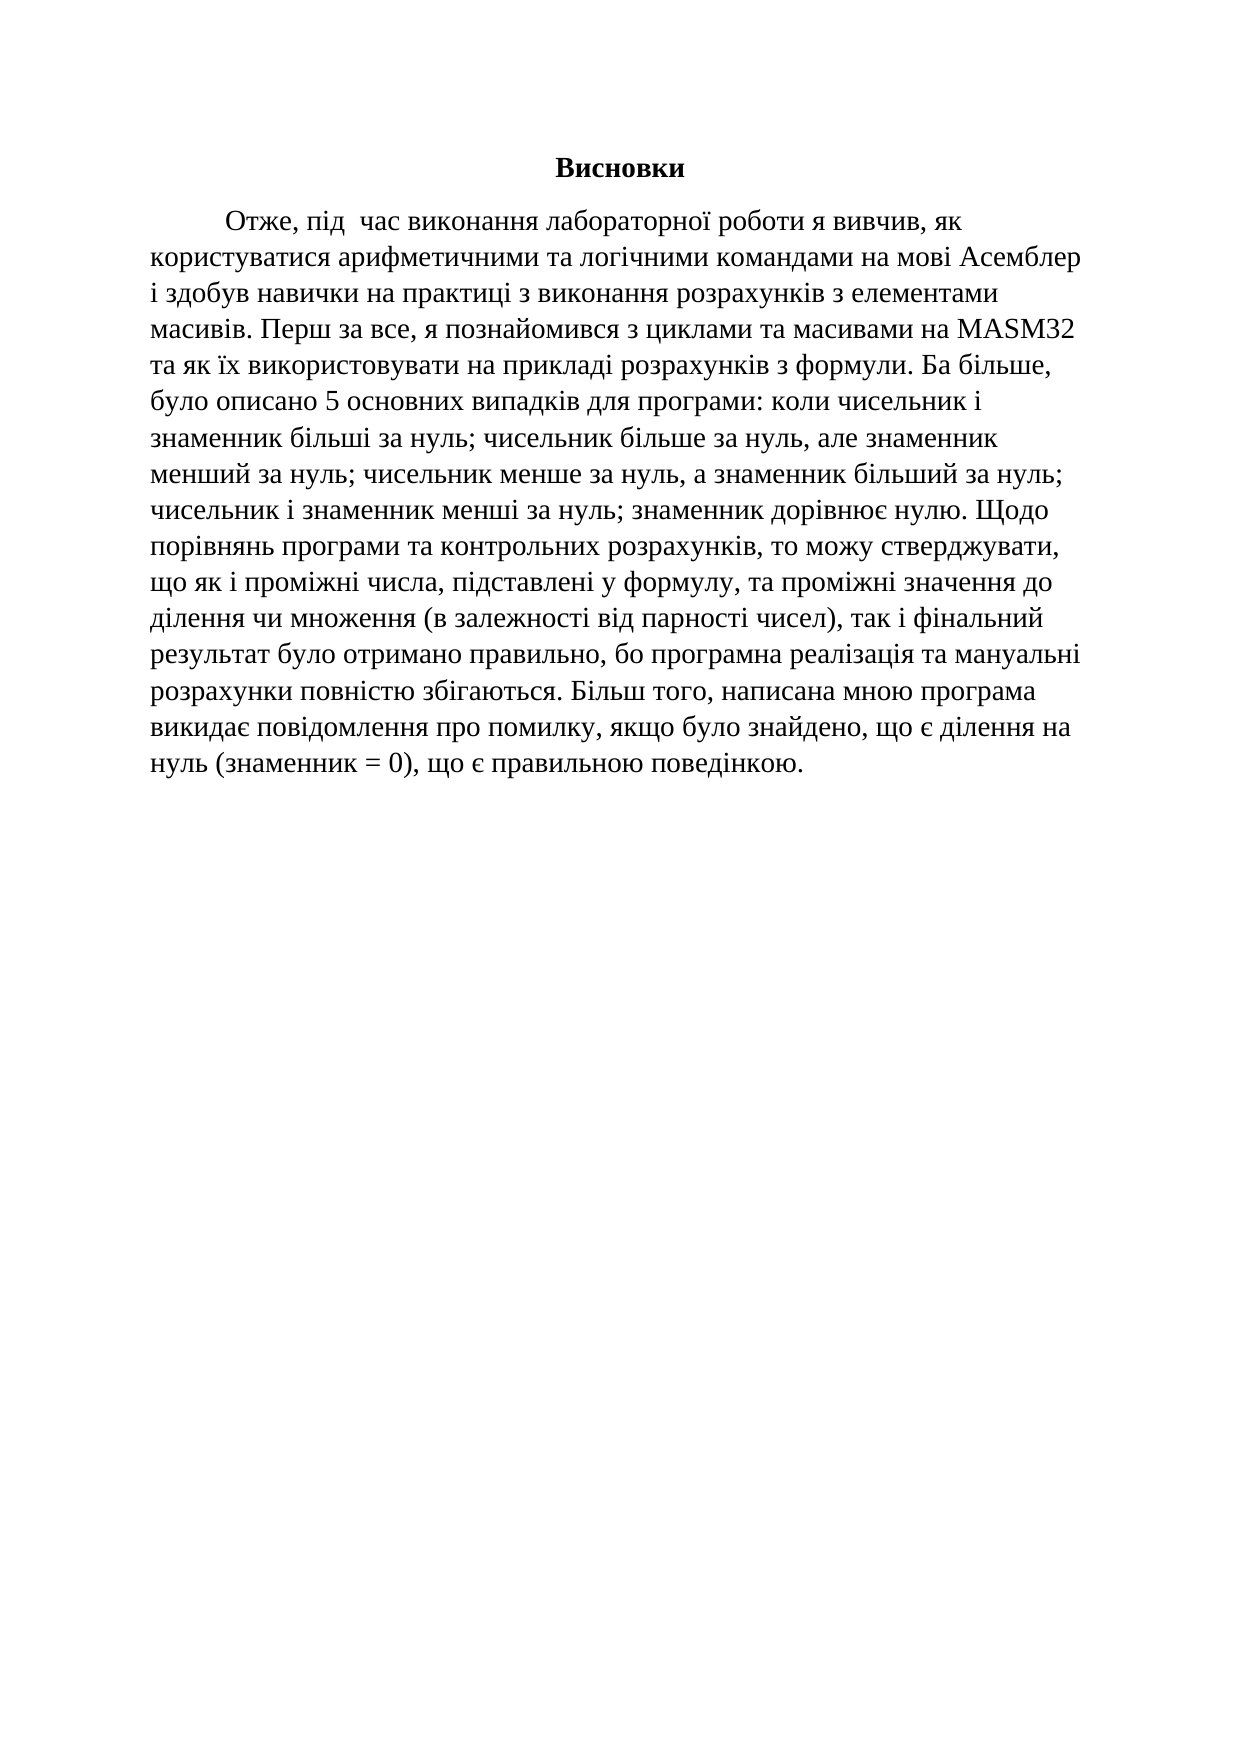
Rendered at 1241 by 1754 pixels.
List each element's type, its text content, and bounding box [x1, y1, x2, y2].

text Висновки [150, 150, 1090, 183]
text Отже, під час виконання лабораторної роботи я вивчив, як користуватися арифметичними та логічними командами на мові Асемблер і здобув навички на практиці з виконання розрахунків з елементами масивів. Перш за все, я познайомився з циклами та масивами на MASM32 та як їх використовувати на прикладі розрахунків з формули. Ба більше, було описано 5 основних випадків для програми: коли чисельник і знаменник більші за нуль; чисельник більше за нуль, але знаменник менший за нуль; чисельник менше за нуль, а знаменник більший за нуль; чисельник і знаменник менші за нуль; знаменник дорівнює нулю. Щодо порівнянь програми та контрольних розрахунків, то можу стверджувати, що як і проміжні числа, підставлені у формулу, та проміжні значення до ділення чи множення (в залежності від парності чисел), так і фінальний результат було отримано правильно, бо програмна реалізація та мануальні розрахунки повністю збігаються. Більш того, написана мною програма викидає повідомлення про помилку, якщо було знайдено, що є ділення на нуль (знаменник = 0), що є правильною поведінкою. [150, 203, 1090, 778]
